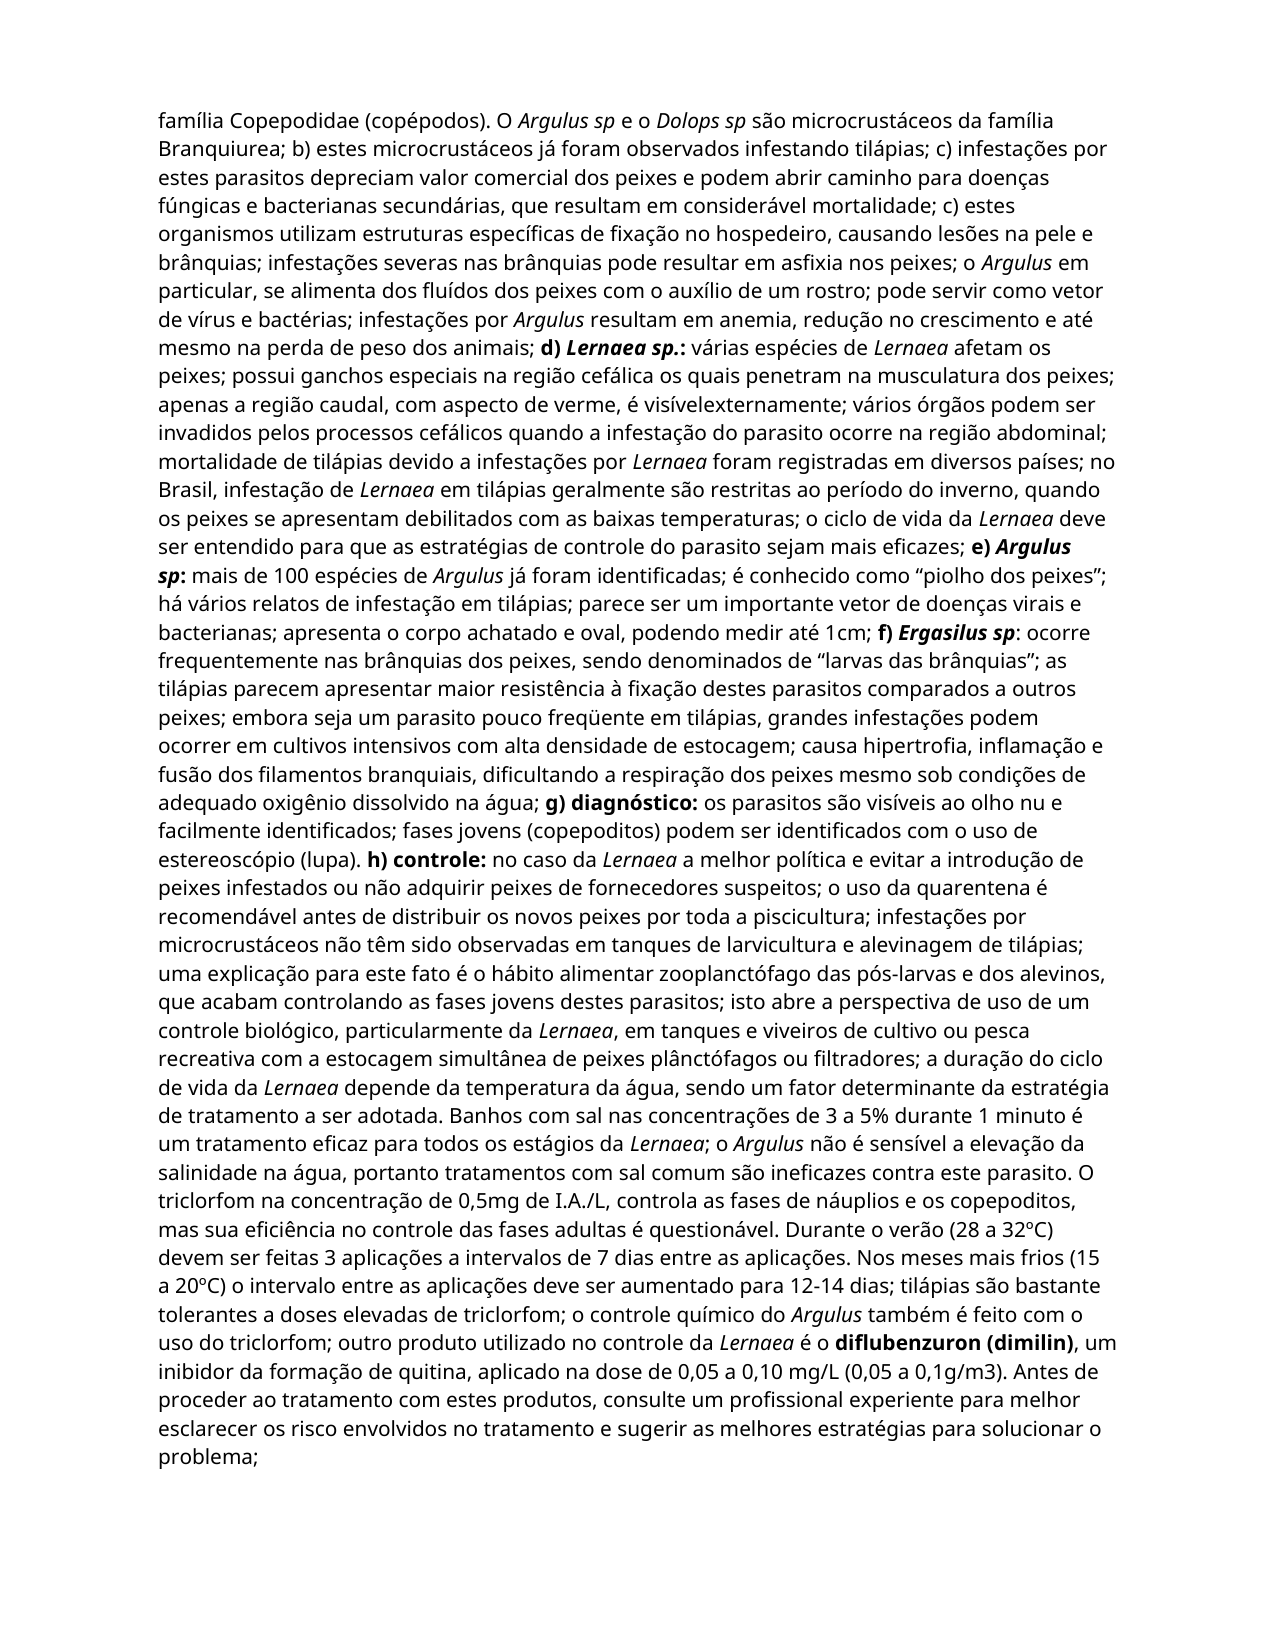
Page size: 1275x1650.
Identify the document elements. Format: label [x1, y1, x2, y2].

table_header [156, 75, 1119, 1501]
